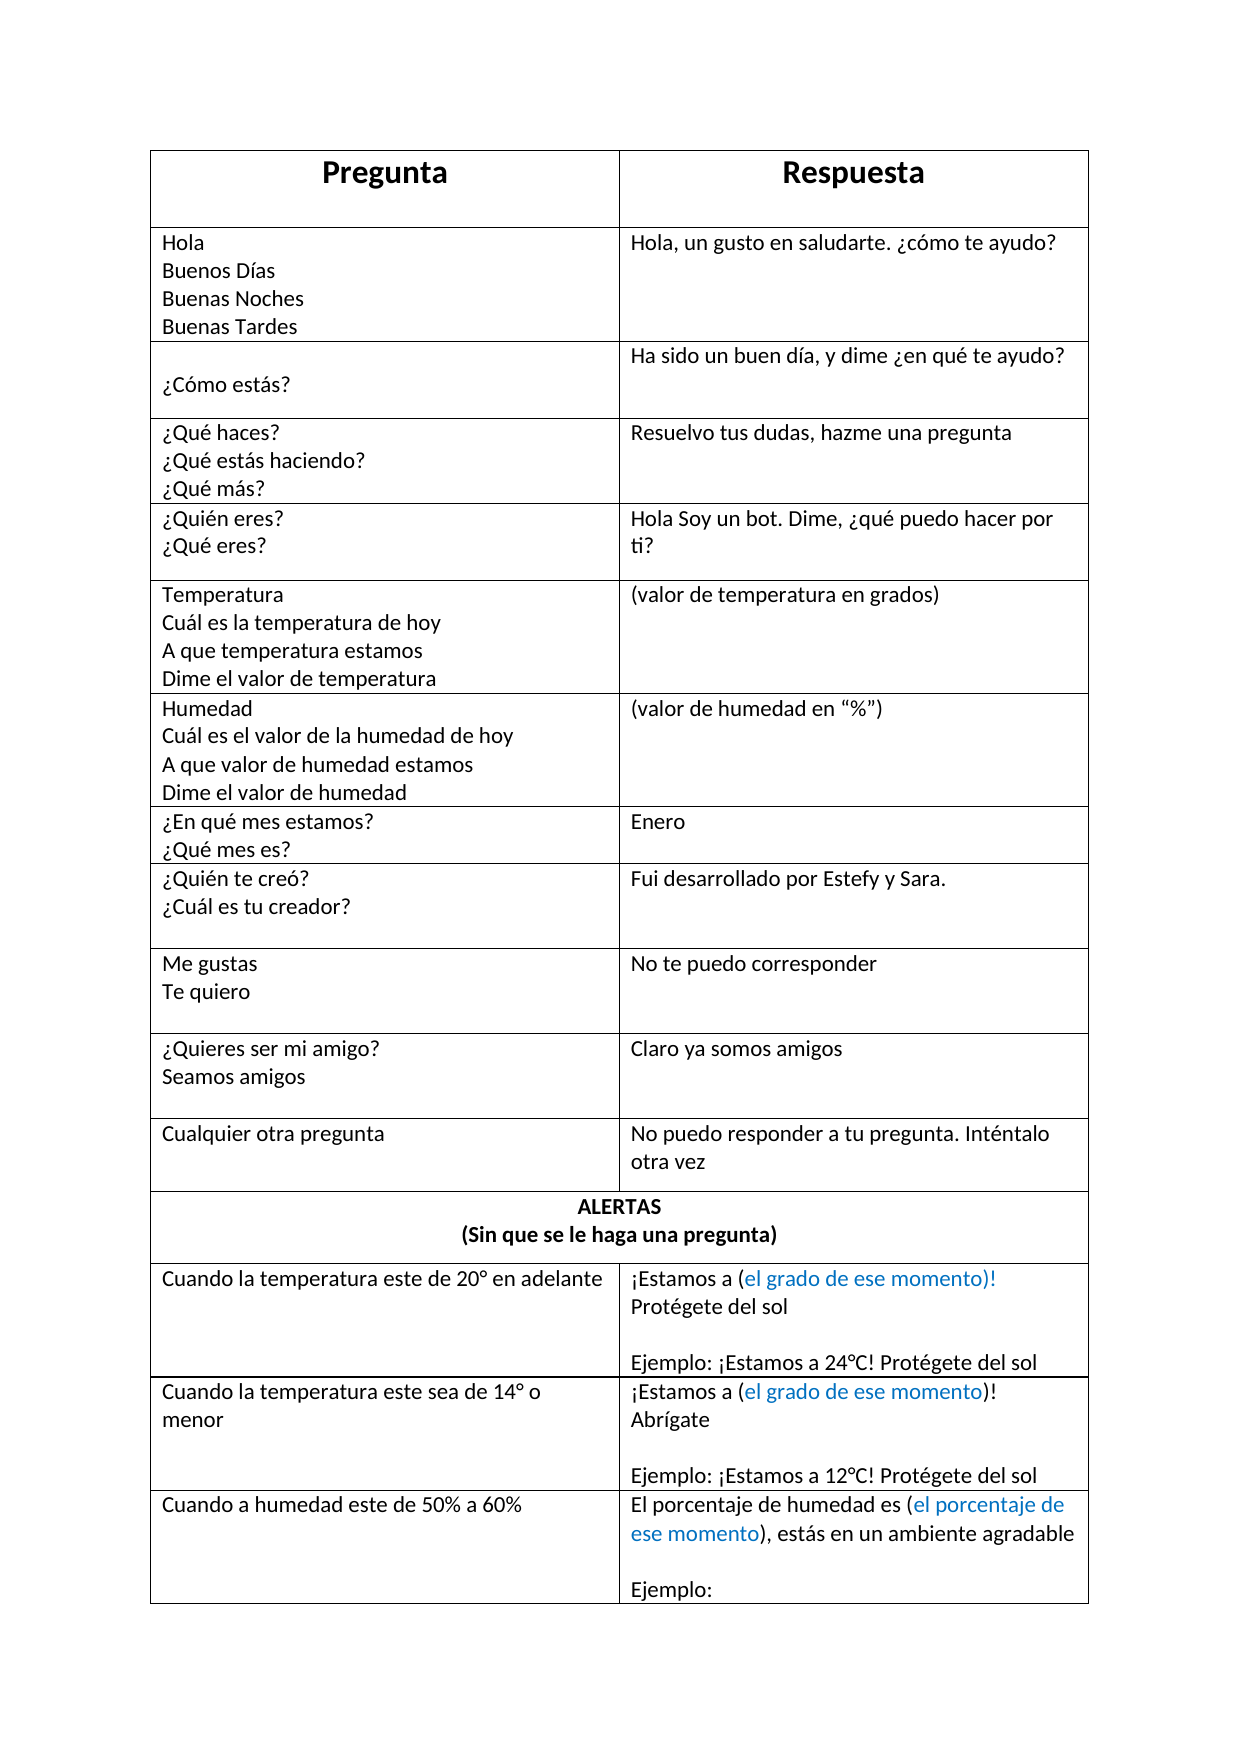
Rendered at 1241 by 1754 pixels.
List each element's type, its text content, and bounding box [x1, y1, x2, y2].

table_cell Enero [620, 807, 1088, 863]
table_cell Resuelvo tus dudas, hazme una pregunta [620, 419, 1088, 503]
table_cell Cuando la temperatura este sea de 14° o menor [151, 1378, 619, 1489]
table_cell ¿En qué mes estamos? ¿Qué mes es? [151, 807, 619, 863]
table_cell Claro ya somos amigos [620, 1034, 1088, 1118]
table_cell Cualquier otra pregunta [151, 1119, 619, 1191]
table_cell ¿Quién te creó? ¿Cuál es tu creador? [151, 864, 619, 948]
table_header Respuesta [620, 151, 1088, 227]
table_cell Ha sido un buen día, y dime ¿en qué te ayudo? [620, 342, 1088, 417]
table_cell Temperatura Cuál es la temperatura de hoy A que temperatura estamos Dime el valor de temperatura [151, 581, 619, 693]
table_cell ¿Qué haces? ¿Qué estás haciendo? ¿Qué más? [151, 419, 619, 503]
table_cell ¿Cómo estás? [151, 342, 619, 417]
table_header Pregunta [151, 151, 619, 227]
table_cell Hola Soy un bot. Dime, ¿qué puedo hacer por ti? [620, 504, 1088, 579]
table_cell Humedad Cuál es el valor de la humedad de hoy A que valor de humedad estamos Dime el valor de humedad [151, 694, 619, 806]
table_cell No te puedo corresponder [620, 949, 1088, 1033]
table_cell Me gustas Te quiero [151, 949, 619, 1033]
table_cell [620, 1491, 1088, 1603]
table_cell ¿Quieres ser mi amigo? Seamos amigos [151, 1034, 619, 1118]
table_cell ALERTAS (Sin que se le haga una pregunta) [151, 1192, 1088, 1263]
table_cell Fui desarrollado por Estefy y Sara. [620, 864, 1088, 948]
table_cell ¡Estamos a (el grado de ese momento)! Protégete del sol Ejemplo: ¡Estamos a 24°C! Protégete del sol [620, 1264, 1088, 1376]
table_cell (valor de humedad en “%”) [620, 694, 1088, 806]
table_cell ¿Quién eres? ¿Qué eres? [151, 504, 619, 579]
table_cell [151, 1491, 619, 1603]
table_cell Hola, un gusto en saludarte. ¿cómo te ayudo? [620, 228, 1088, 341]
table_cell Hola Buenos Días Buenas Noches Buenas Tardes [151, 228, 619, 341]
table_cell (valor de temperatura en grados) [620, 581, 1088, 693]
table_cell No puedo responder a tu pregunta. Inténtalo otra vez [620, 1119, 1088, 1191]
table_cell ¡Estamos a (el grado de ese momento)! Abrígate Ejemplo: ¡Estamos a 12°C! Protégete del sol [620, 1378, 1088, 1489]
table_cell Cuando la temperatura este de 20° en adelante [151, 1264, 619, 1376]
